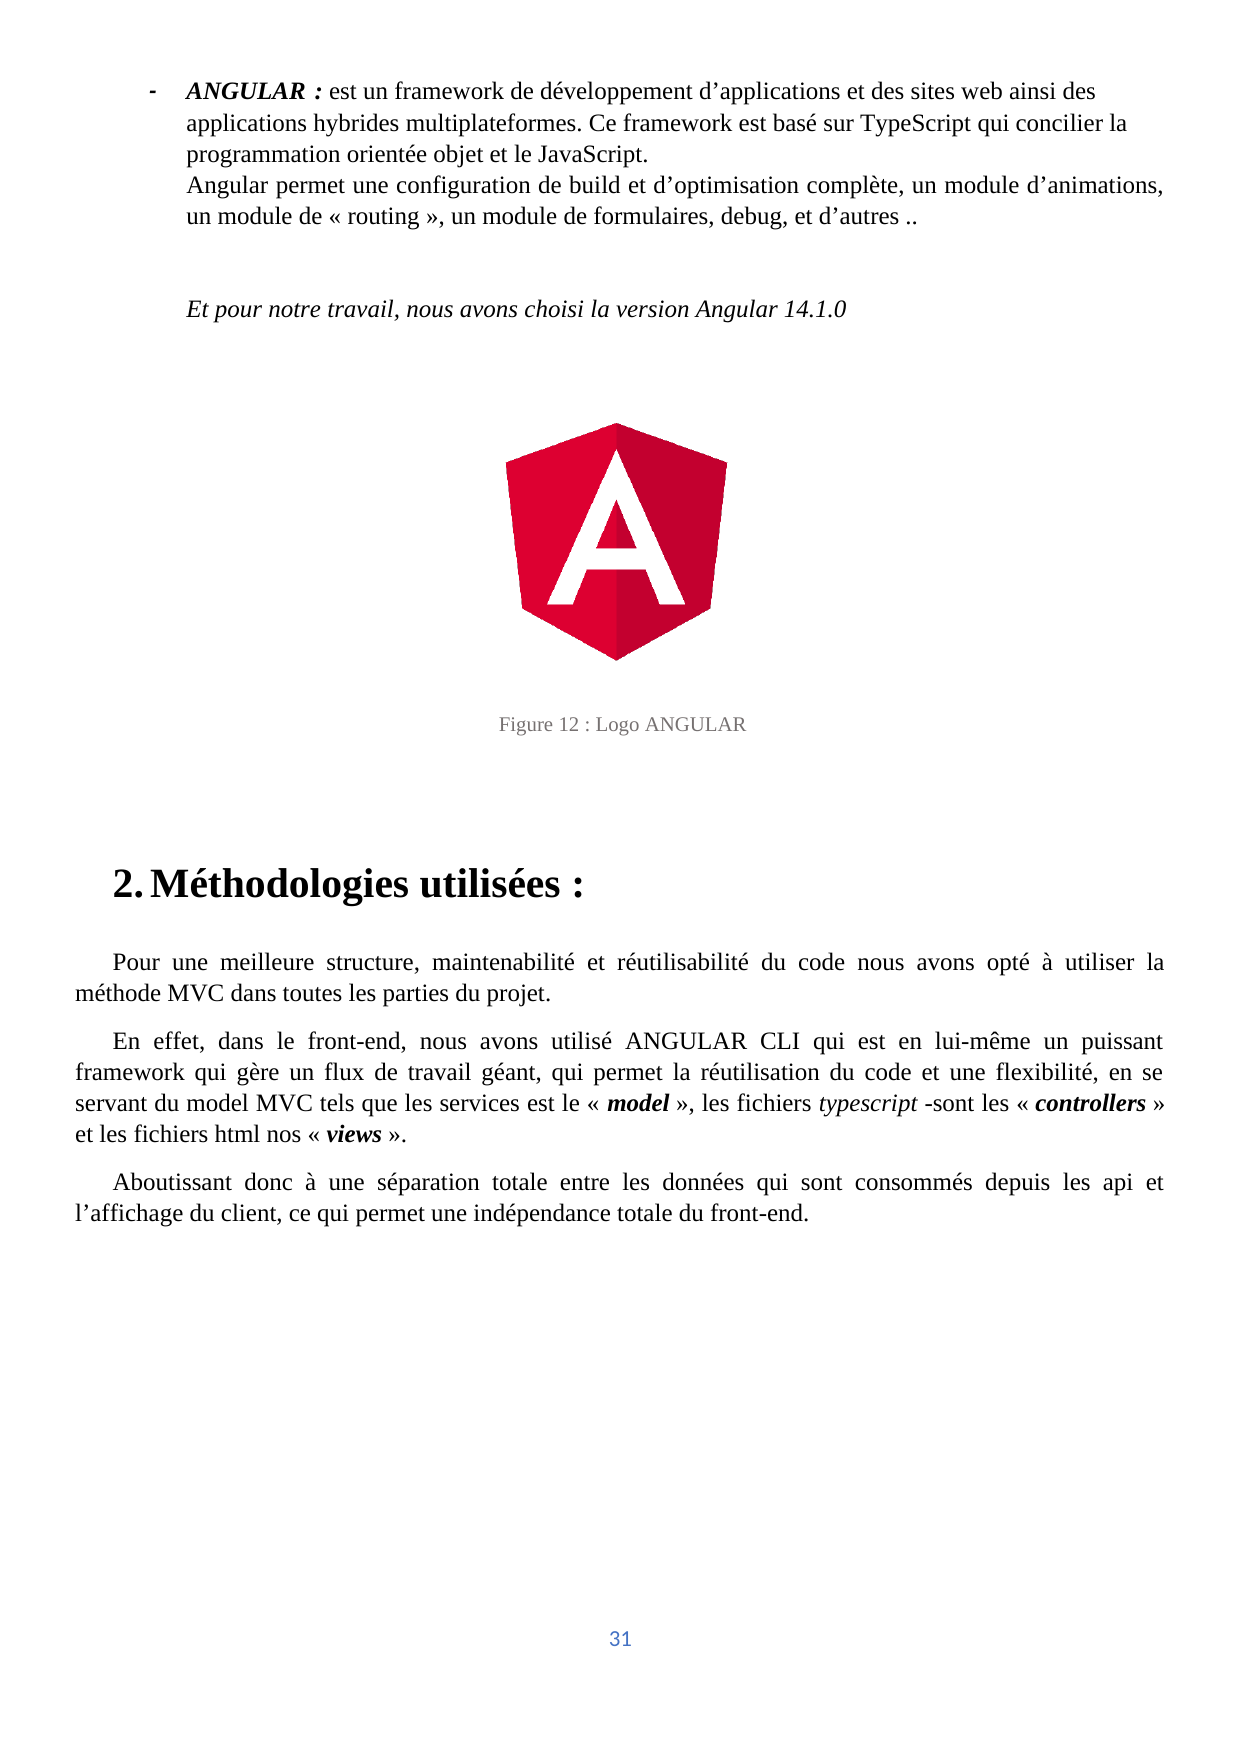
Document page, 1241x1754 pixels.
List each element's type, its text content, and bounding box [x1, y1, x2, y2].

text Aboutissant donc à une séparation totale entre les données qui sont consommés depuis les api et l’affichage du client, ce qui permet une indépendance totale du front-end. [75, 1167, 1165, 1226]
text Pour une meilleure structure, maintenabilité et réutilisabilité du code nous avons opté à utiliser la méthode MVC dans toutes les parties du projet. [75, 947, 1165, 1007]
list ANGULAR : est un framework de développement d’applications et des sites web ainsi des applications hybrides multiplateformes. Ce framework est basé sur TypeScript qui concilier la programmation orientée objet et le JavaScript. [149, 75, 1165, 168]
list Angular permet une configuration de build et d’optimisation complète, un module d’animations, un module de « routing », un module de formulaires, debug, et d’autres .. [186, 170, 1165, 230]
list Figure 12 : Logo ANGULAR [186, 712, 1165, 736]
list Et pour notre travail, nous avons choisi la version Angular 14.1.0 [186, 294, 1165, 323]
picture [467, 387, 765, 684]
text En effet, dans le front-end, nous avons utilisé ANGULAR CLI qui est en lui-même un puissant framework qui gère un flux de travail géant, qui permet la réutilisation du code et une flexibilité, en se servant du model MVC tels que les services est le « model », les fichiers typescript -sont les « controllers » et les fichiers html nos « views ». [75, 1026, 1165, 1148]
list Méthodologies utilisées : [112, 858, 1165, 906]
